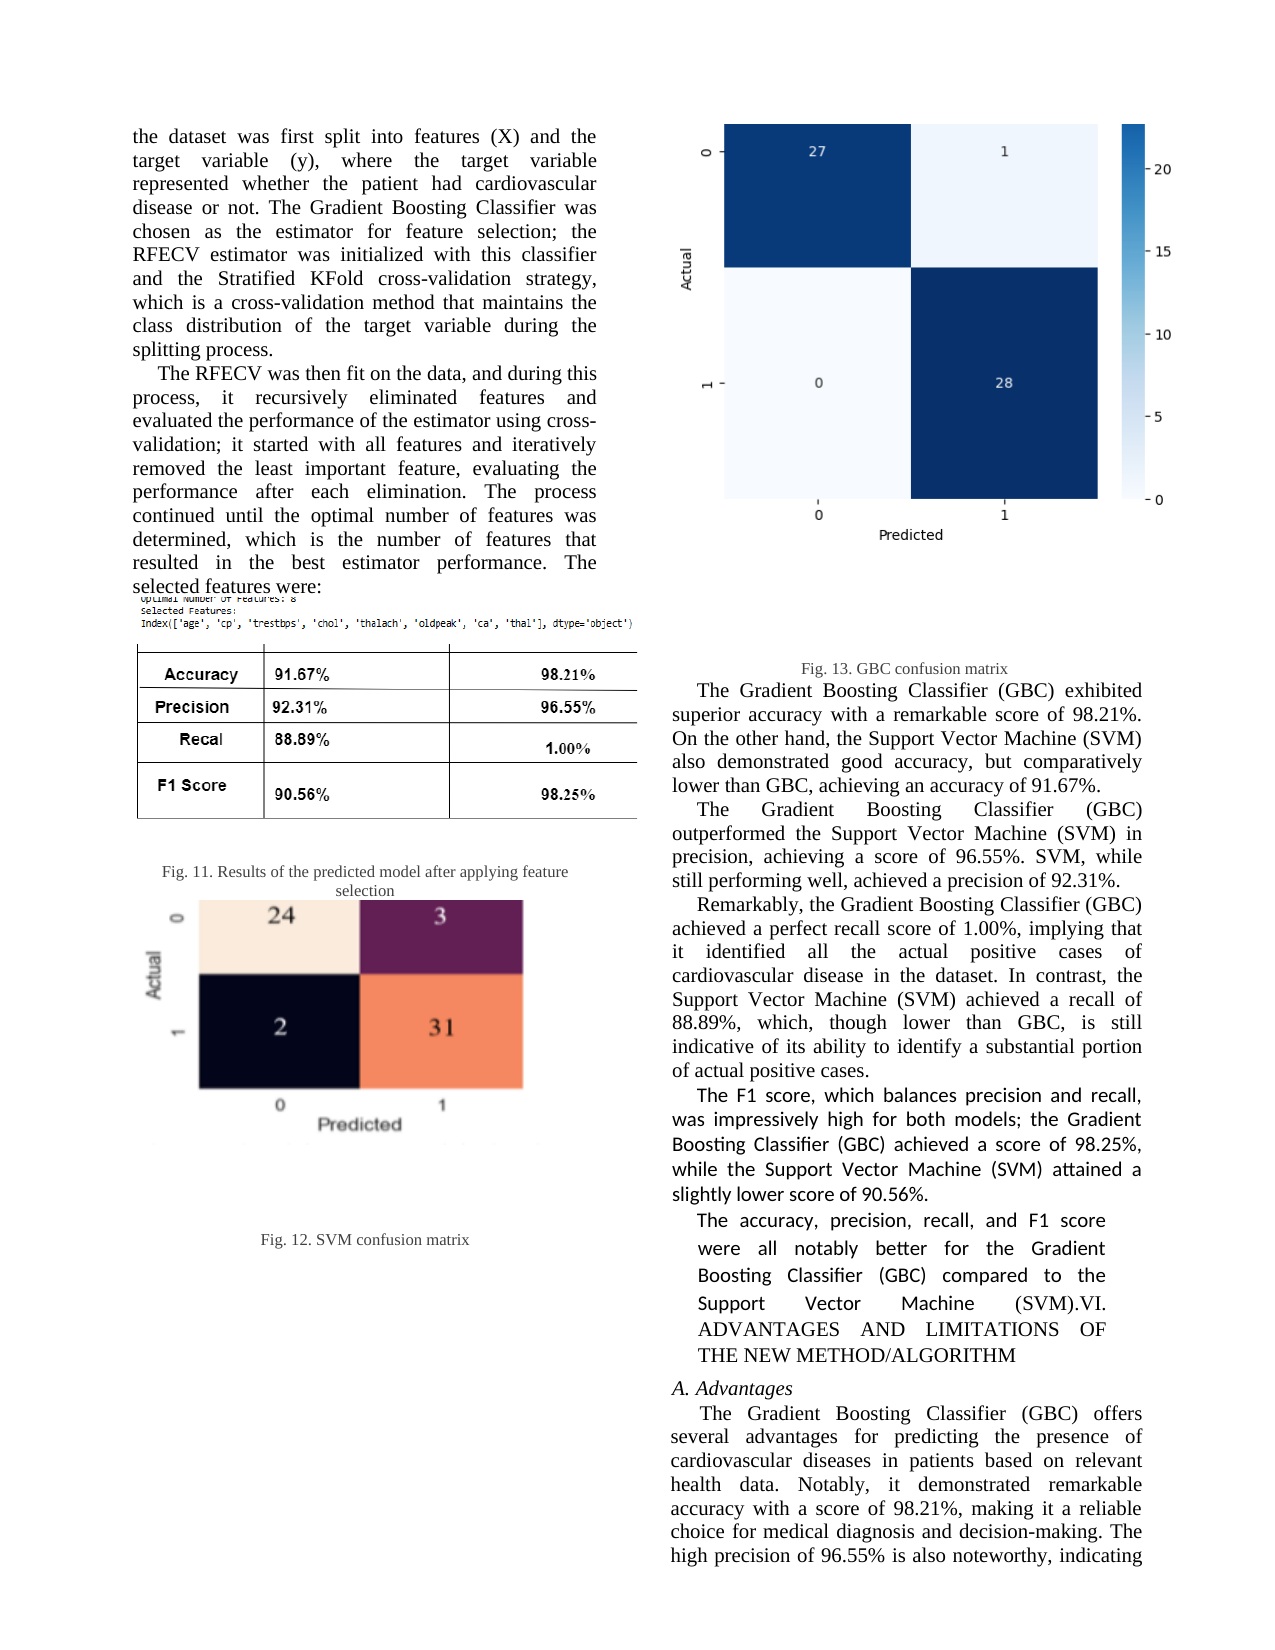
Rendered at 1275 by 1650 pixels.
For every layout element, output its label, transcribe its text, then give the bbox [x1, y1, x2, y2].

text The F1 score, which balances precision and recall, was impressively high for both models; the Gradient Boosting Classifier (GBC) achieved a score of 98.25%, while the Support Vector Machine (SVM) attained a slightly lower score of 90.56%. [672, 1082, 1143, 1207]
picture [132, 597, 638, 636]
picture [671, 124, 1182, 552]
text Fig. 11. Results of the predicted model after applying feature selection [132, 863, 597, 900]
text The accuracy, precision, recall, and F1 score were all notably better for the Gradient Boosting Classifier (GBC) compared to the Support Vector Machine (SVM).VI. ADVANTAGES AND LIMITATIONS OF THE NEW METHOD/ALGORITHM [697, 1207, 1106, 1367]
text The RFECV was then fit on the data, and during this process, it recursively eliminated features and evaluated the performance of the estimator using cross-validation; it started with all features and iteratively removed the least important feature, evaluating the performance after each elimination. The process continued until the optimal number of features was determined, which is the number of features that resulted in the best estimator performance. The selected features were: [132, 361, 597, 597]
text Fig. 12. SVM confusion matrix [132, 1230, 597, 1249]
text The Gradient Boosting Classifier (GBC) exhibited superior accuracy with a remarkable score of 98.21%. On the other hand, the Support Vector Machine (SVM) also demonstrated good accuracy, but comparatively lower than GBC, achieving an accuracy of 91.67%. [672, 679, 1143, 797]
picture [132, 644, 638, 819]
text Remarkably, the Gradient Boosting Classifier (GBC) achieved a perfect recall score of 1.00%, implying that it identified all the actual positive cases of cardiovascular disease in the dataset. In contrast, the Support Vector Machine (SVM) achieved a recall of 88.89%, which, though lower than GBC, is still indicative of its ability to identify a substantial portion of actual positive cases. [672, 892, 1143, 1082]
picture [132, 900, 541, 1145]
text The Gradient Boosting Classifier (GBC) outperformed the Support Vector Machine (SVM) in precision, achieving a score of 96.55%. SVM, while still performing well, achieved a precision of 92.31%. [672, 797, 1143, 892]
subtitle A. Advantages [672, 1375, 1142, 1399]
text Fig. 13. GBC confusion matrix [672, 659, 1137, 678]
